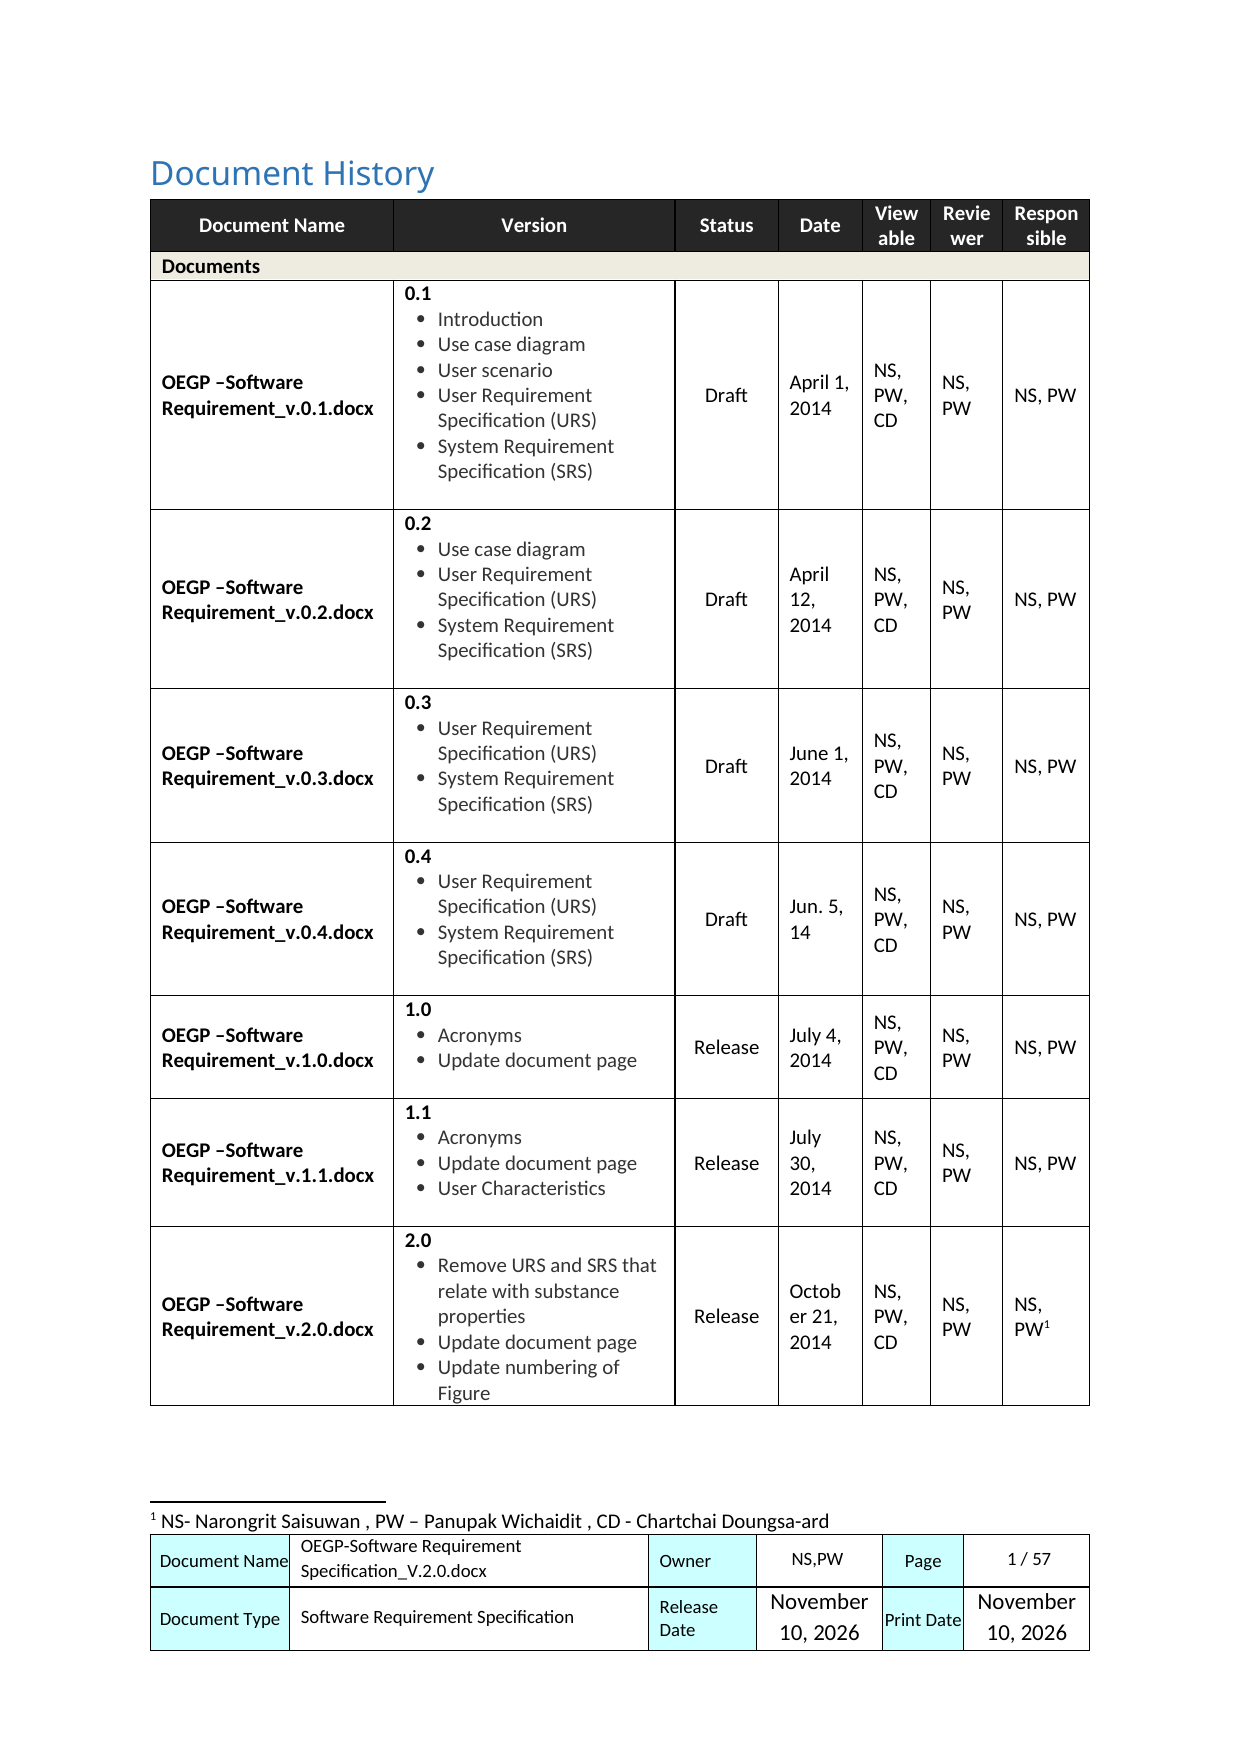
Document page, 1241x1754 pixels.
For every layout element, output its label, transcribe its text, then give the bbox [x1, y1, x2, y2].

table_cell NS, PW [1003, 1227, 1089, 1405]
table_cell 0.2 Use case diagram User Requirement Specification (URS) System Requirement Specification (SRS) [394, 510, 674, 688]
table_cell Release [676, 1227, 778, 1405]
table_cell October 21, 2014 [779, 1227, 862, 1405]
table_cell Documents [151, 252, 1089, 279]
subtitle Document History [150, 150, 1090, 195]
table_cell April 1, 2014 [779, 281, 862, 509]
table_cell NS, PW [1003, 689, 1089, 842]
table_cell June 1, 2014 [779, 689, 862, 842]
table_cell NS, PW [1003, 843, 1089, 995]
table_cell OEGP –Software Requirement_v.0.4.docx [151, 843, 393, 995]
table_cell 2.0 Remove URS and SRS that relate with substance properties Update document page Update numbering of Figure [394, 1227, 674, 1405]
table_cell NS, PW, CD [863, 843, 930, 995]
table_header Date [779, 200, 862, 251]
table_cell 1.0 Acronyms Update document page [394, 996, 674, 1098]
table_cell NS, PW [931, 689, 1002, 842]
table_header Version [394, 200, 674, 251]
table_cell OEGP –Software Requirement_v.0.2.docx [151, 510, 393, 688]
table_cell NS, PW [1003, 281, 1089, 509]
table_cell OEGP –Software Requirement_v.1.1.docx [151, 1099, 393, 1226]
table_cell NS, PW [1003, 996, 1089, 1098]
table_cell NS, PW [931, 843, 1002, 995]
table_header Reviewer [931, 200, 1002, 251]
table_cell NS, PW [931, 996, 1002, 1098]
table_cell April 12, 2014 [779, 510, 862, 688]
table_cell 1.1 Acronyms Update document page User Characteristics [394, 1099, 674, 1226]
table_cell NS, PW [1003, 1099, 1089, 1226]
table_cell OEGP –Software Requirement_v.0.3.docx [151, 689, 393, 842]
table_cell Release [676, 996, 778, 1098]
table_cell NS, PW, CD [863, 1099, 930, 1226]
table_cell 0.3 User Requirement Specification (URS) System Requirement Specification (SRS) [394, 689, 674, 842]
table_cell NS, PW [931, 281, 1002, 509]
table_cell NS, PW [931, 1099, 1002, 1226]
table_cell 0.1 Introduction Use case diagram User scenario User Requirement Specification (URS) System Requirement Specification (SRS) [394, 281, 674, 509]
table_cell Jun. 5, 14 [779, 843, 862, 995]
table_cell OEGP –Software Requirement_v.0.1.docx [151, 281, 393, 509]
table_cell Release [676, 1099, 778, 1226]
table_cell NS, PW, CD [863, 1227, 930, 1405]
table_cell July 30, 2014 [779, 1099, 862, 1226]
table_cell 0.4 User Requirement Specification (URS) System Requirement Specification (SRS) [394, 843, 674, 995]
table_cell Draft [676, 843, 778, 995]
table_cell NS, PW [931, 510, 1002, 688]
table_header Viewable [863, 200, 930, 251]
table_cell NS, PW [1003, 510, 1089, 688]
table_cell OEGP –Software Requirement_v.2.0.docx [151, 1227, 393, 1405]
table_cell OEGP –Software Requirement_v.1.0.docx [151, 996, 393, 1098]
table_cell July 4, 2014 [779, 996, 862, 1098]
table_header Status [676, 200, 778, 251]
table_cell Draft [676, 510, 778, 688]
table_cell NS, PW, CD [863, 996, 930, 1098]
table_cell Draft [676, 281, 778, 509]
table_cell NS, PW, CD [863, 510, 930, 688]
table_header Responsible [1003, 200, 1089, 251]
table_cell Draft [676, 689, 778, 842]
table_header Document Name [151, 200, 393, 251]
table_cell NS, PW, CD [863, 689, 930, 842]
table_cell NS, PW [931, 1227, 1002, 1405]
table_cell NS, PW, CD [863, 281, 930, 509]
